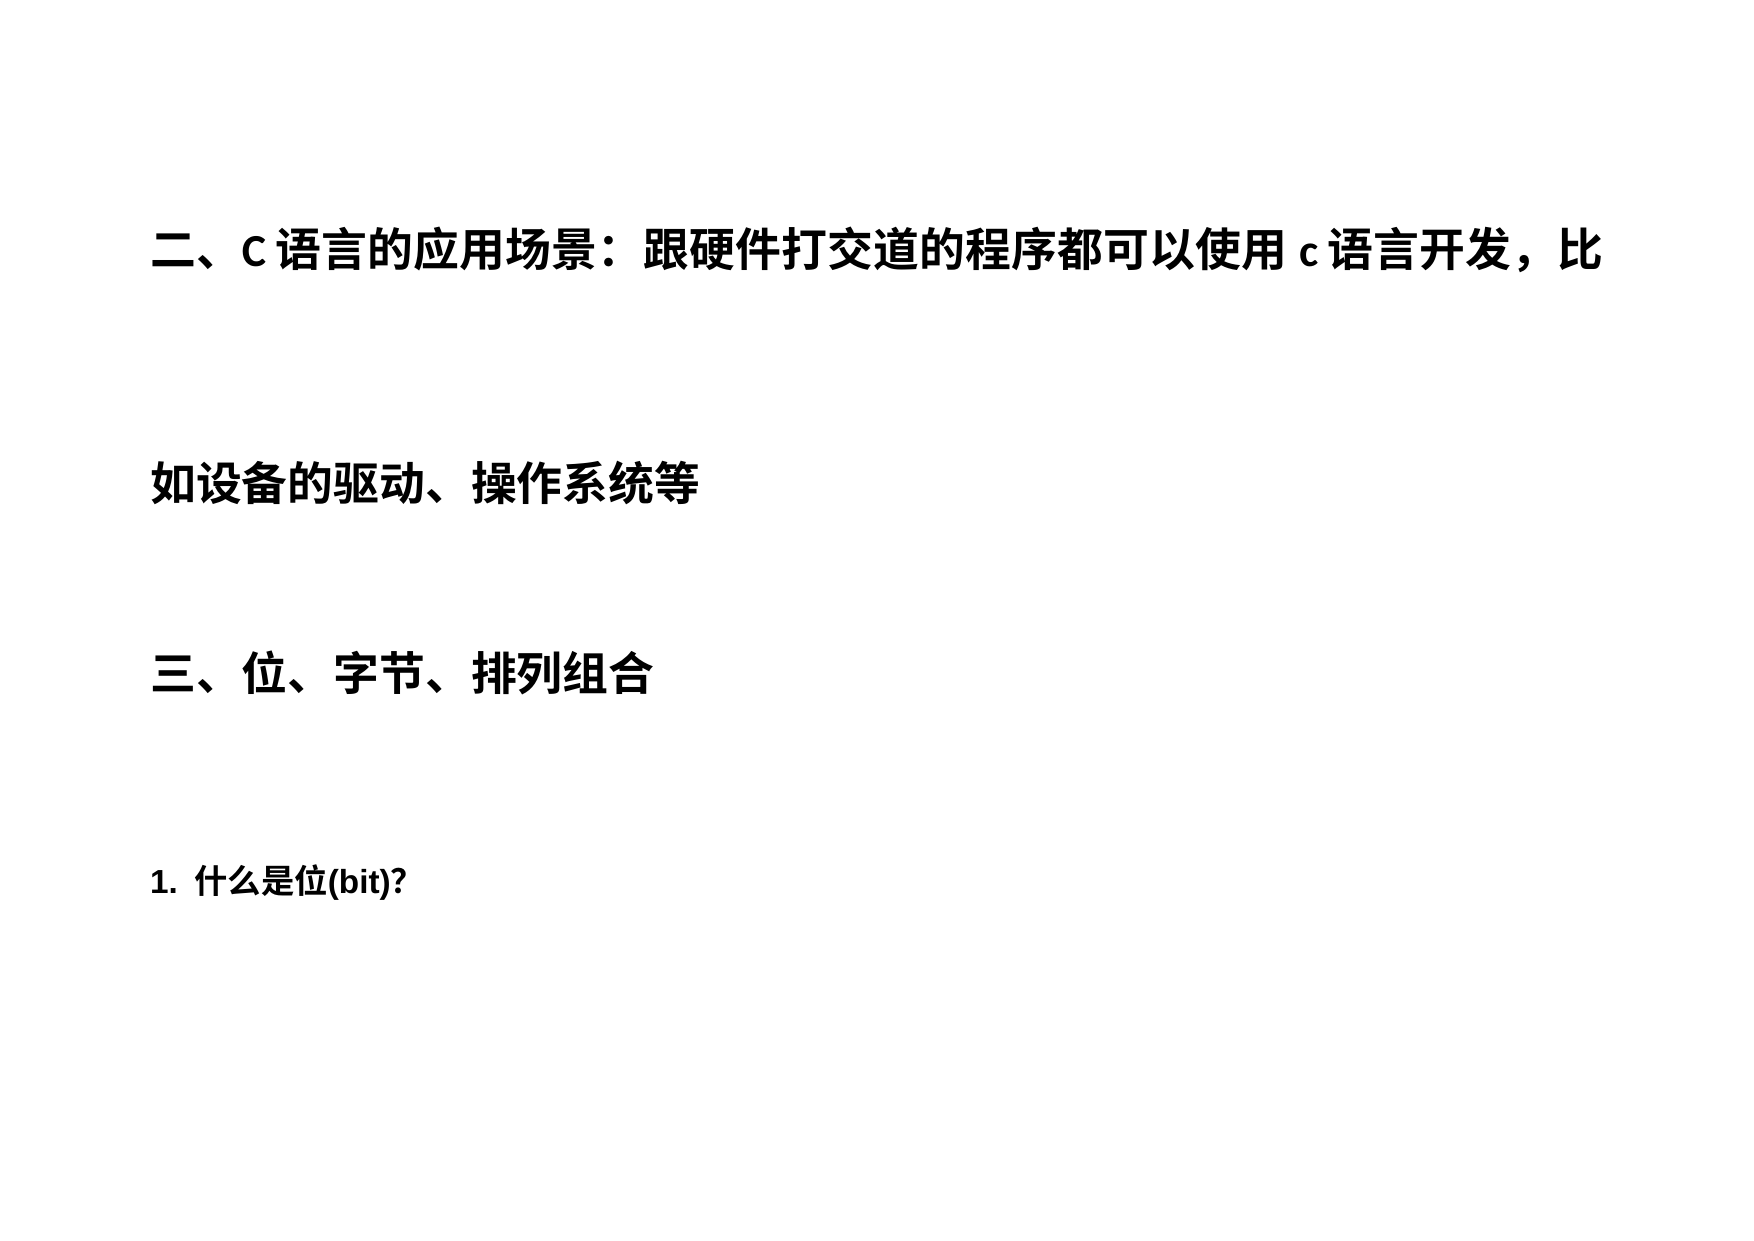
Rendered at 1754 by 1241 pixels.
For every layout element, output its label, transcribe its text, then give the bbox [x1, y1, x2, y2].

subtitle C语言的应用场景：跟硬件打交道的程序都可以使用c语言开发，比如设备的驱动、操作系统等 [150, 198, 1604, 529]
subtitle 什么是位(bit)？ [150, 882, 1604, 947]
subtitle 位、字节、排列组合 [150, 657, 1604, 755]
